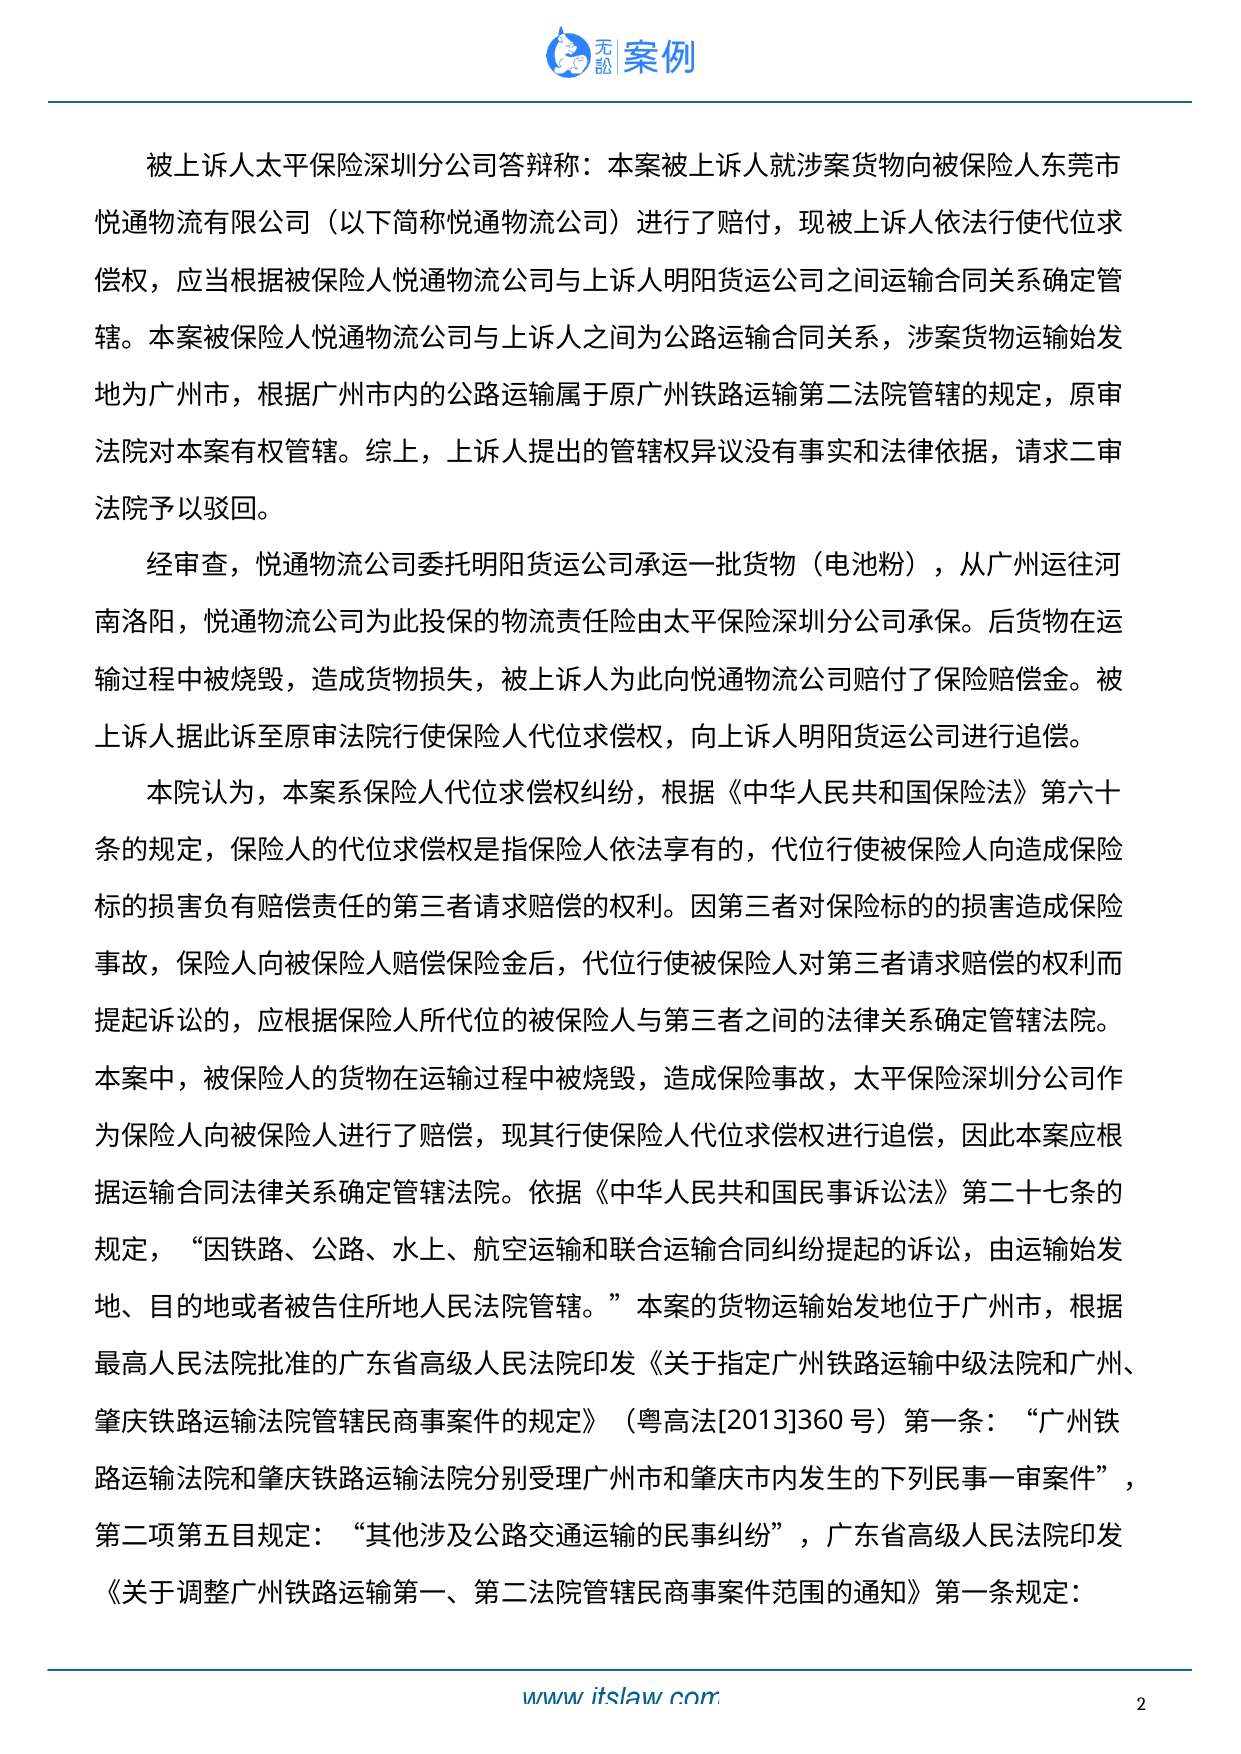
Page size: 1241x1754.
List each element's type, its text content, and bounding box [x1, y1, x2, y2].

text 被上诉人太平保险深圳分公司答辩称：本案被上诉人就涉案货物向被保险人东莞市悦通物流有限公司（以下简称悦通物流公司）进行了赔付，现被上诉人依法行使代位求偿权，应当根据被保险人悦通物流公司与上诉人明阳货运公司之间运输合同关系确定管辖。本案被保险人悦通物流公司与上诉人之间为公路运输合同关系，涉案货物运输始发地为广州市，根据广州市内的公路运输属于原广州铁路运输第二法院管辖的规定，原审法院对本案有权管辖。综上，上诉人提出的管辖权异议没有事实和法律依据，请求二审法院予以驳回。 [94, 85, 1146, 529]
picture [523, 1687, 720, 1704]
text 经审查，悦通物流公司委托明阳货运公司承运一批货物（电池粉），从广州运往河南洛阳，悦通物流公司为此投保的物流责任险由太平保险深圳分公司承保。后货物在运输过程中被烧毁，造成货物损失，被上诉人为此向悦通物流公司赔付了保险赔偿金。被上诉人据此诉至原审法院行使保险人代位求偿权，向上诉人明阳货运公司进行追偿。 [94, 541, 1146, 756]
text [94, 768, 1146, 1613]
picture [546, 26, 694, 78]
